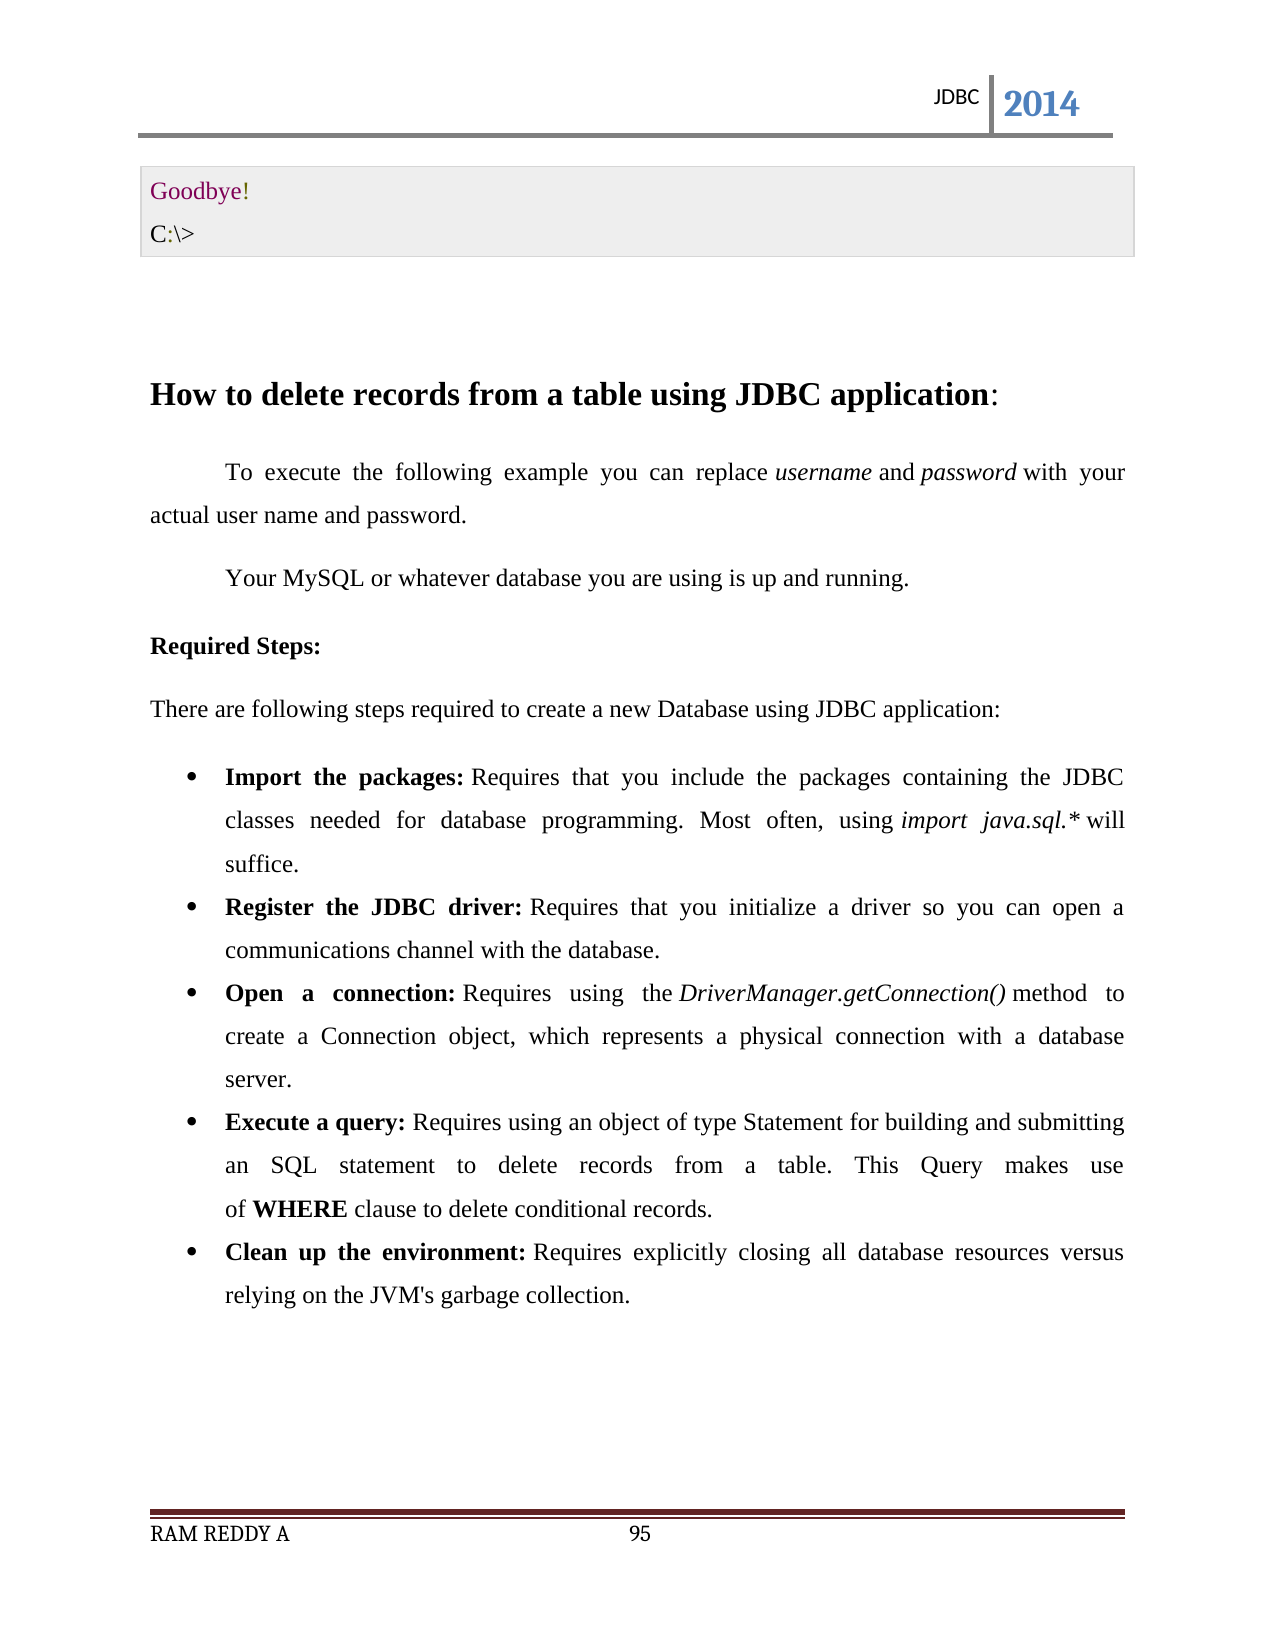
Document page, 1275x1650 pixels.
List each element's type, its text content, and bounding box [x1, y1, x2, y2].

text C:\> [142, 209, 1133, 256]
subtitle Required Steps: [150, 631, 1120, 660]
text Goodbye! [142, 167, 1133, 204]
list Execute a query: Requires using an object of type Statement for building and submitting an SQL statement to delete records from a table. This Query makes use of WHERE clause to delete conditional records. [187, 1107, 1125, 1222]
text There are following steps required to create a new Database using JDBC application: [150, 694, 1125, 723]
list Import the packages: Requires that you include the packages containing the JDBC classes needed for database programming. Most often, using import java.sql.* will suffice. [187, 762, 1125, 877]
text Your MySQL or whatever database you are using is up and running. [150, 563, 1125, 592]
list Register the JDBC driver: Requires that you initialize a driver so you can open a communications channel with the database. [187, 892, 1125, 964]
list Clean up the environment: Requires explicitly closing all database resources versus relying on the JVM's garbage collection. [187, 1237, 1125, 1309]
list Open a connection: Requires using the DriverManager.getConnection() method to create a Connection object, which represents a physical connection with a database server. [187, 978, 1125, 1093]
text How to delete records from a table using JDBC application: [150, 374, 1125, 413]
text To execute the following example you can replace username and password with your actual user name and password. [150, 457, 1125, 529]
